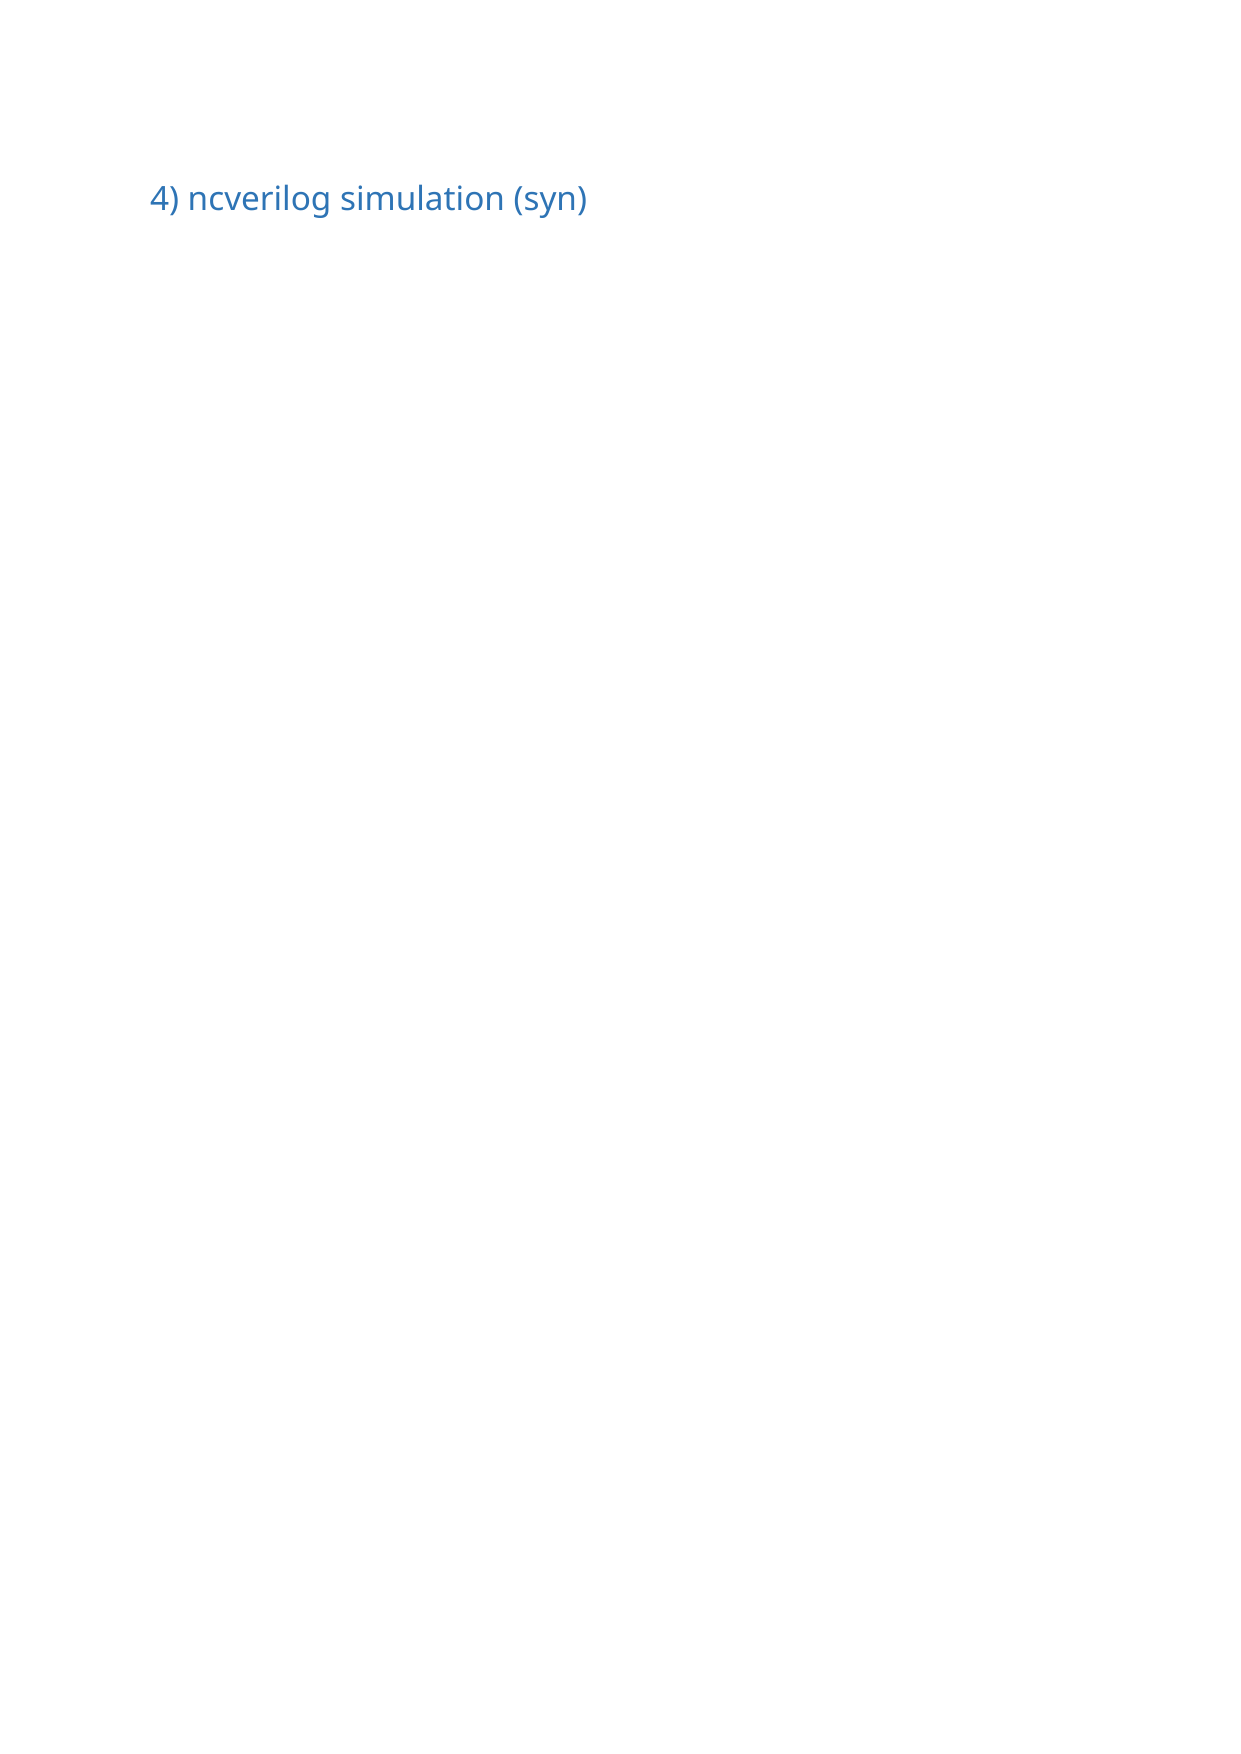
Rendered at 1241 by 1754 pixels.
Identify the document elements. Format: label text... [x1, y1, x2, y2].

subtitle ncverilog simulation (syn) [150, 175, 1090, 220]
